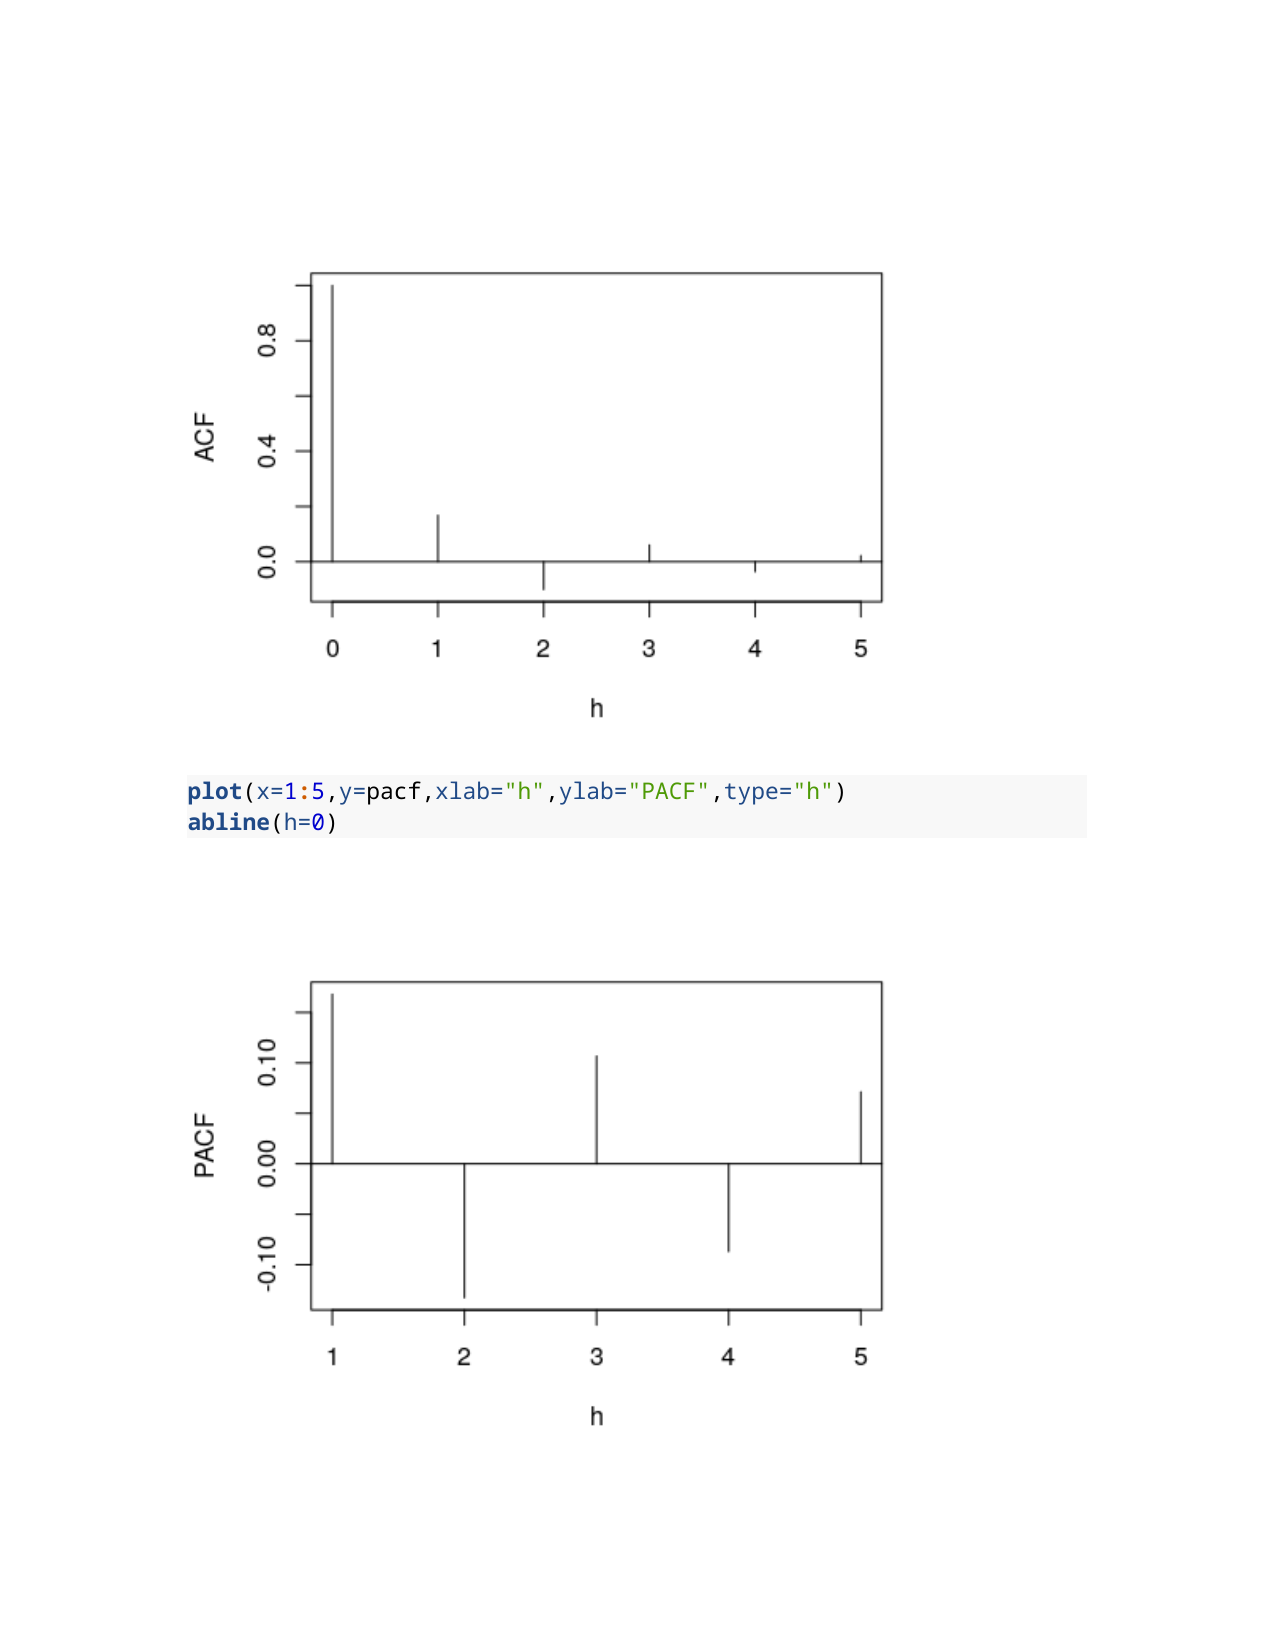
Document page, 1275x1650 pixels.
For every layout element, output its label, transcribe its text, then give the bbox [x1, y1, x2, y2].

picture [187, 858, 946, 1465]
text plot(x=1:5,y=pacf,xlab="h",ylab="PACF",type="h") abline(h=0) [339, 775, 1087, 838]
picture [187, 150, 946, 757]
